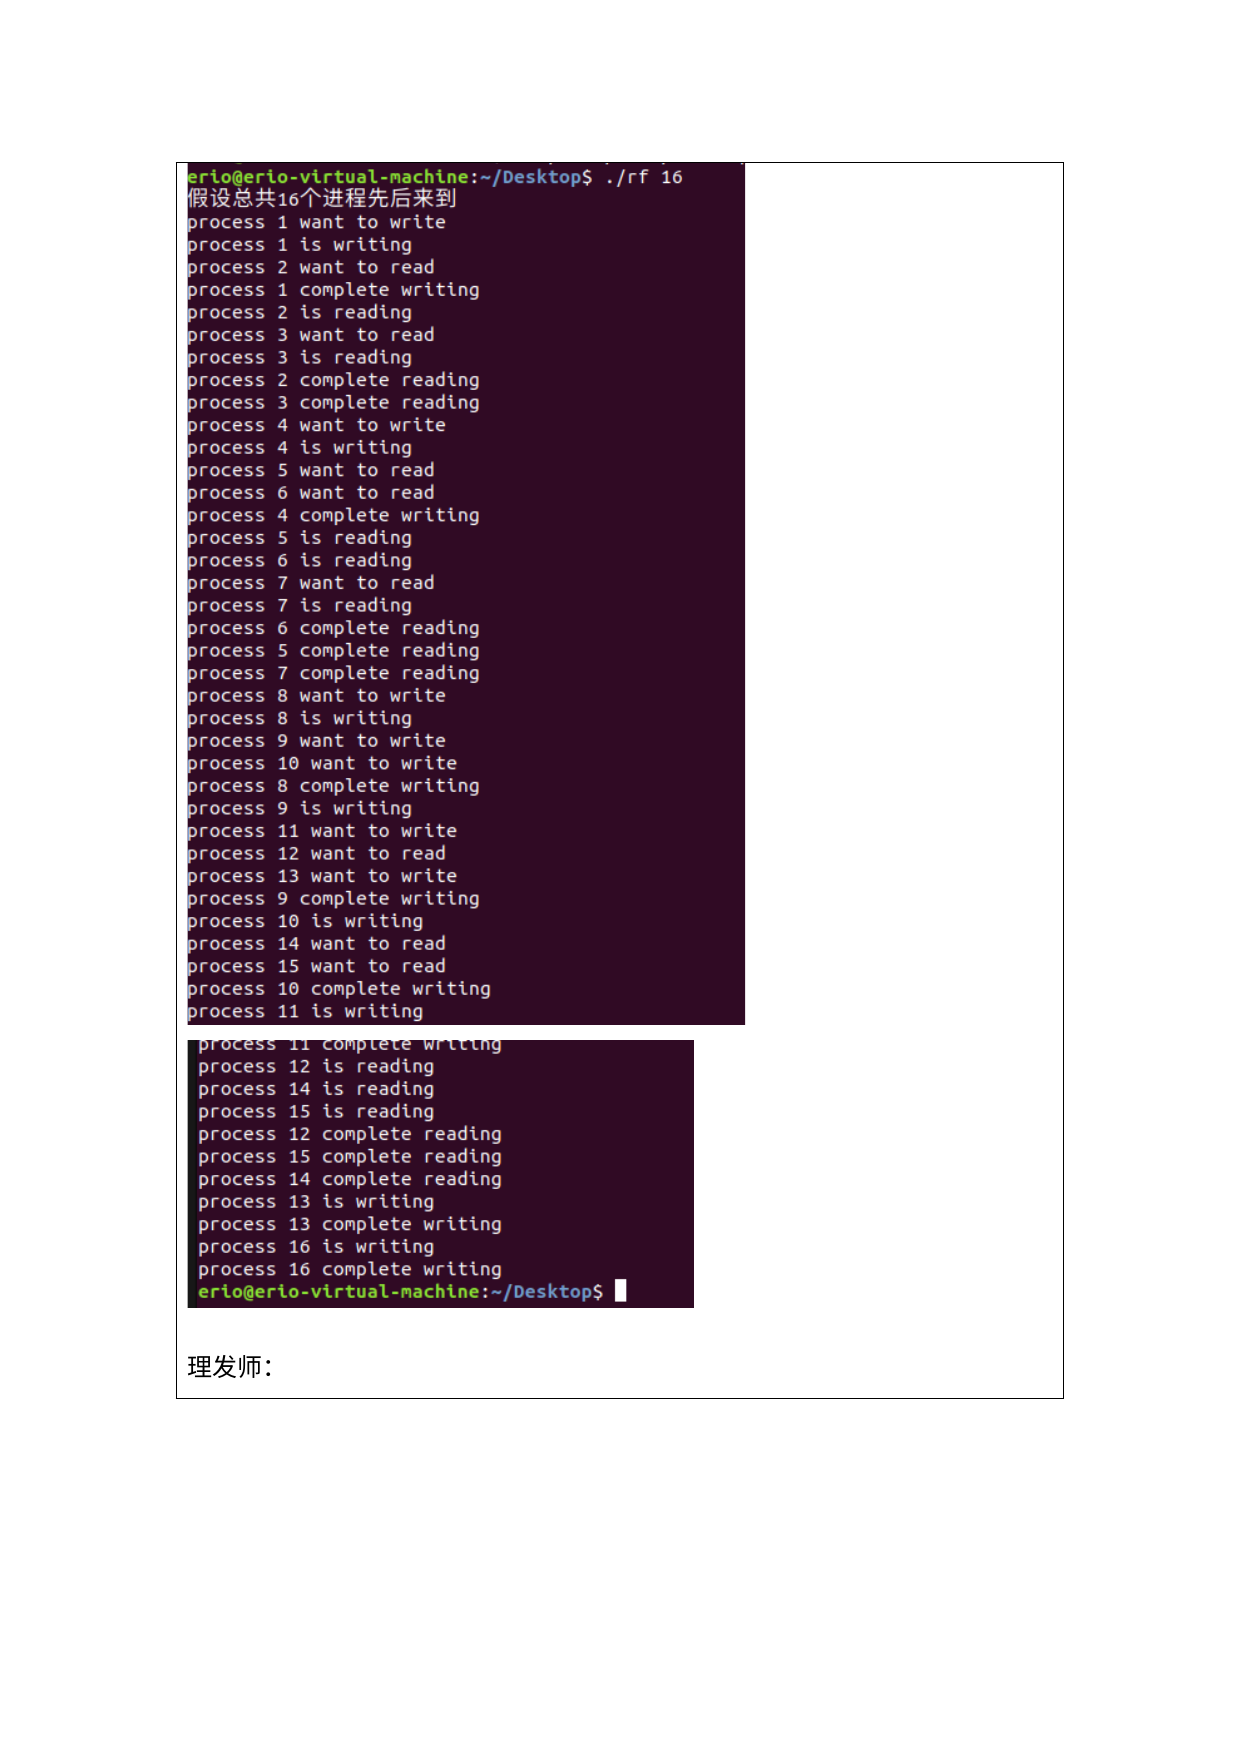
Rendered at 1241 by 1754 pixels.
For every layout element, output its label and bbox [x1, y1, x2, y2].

picture [187, 163, 746, 1025]
picture [187, 1040, 694, 1308]
table_cell [177, 163, 1063, 1398]
